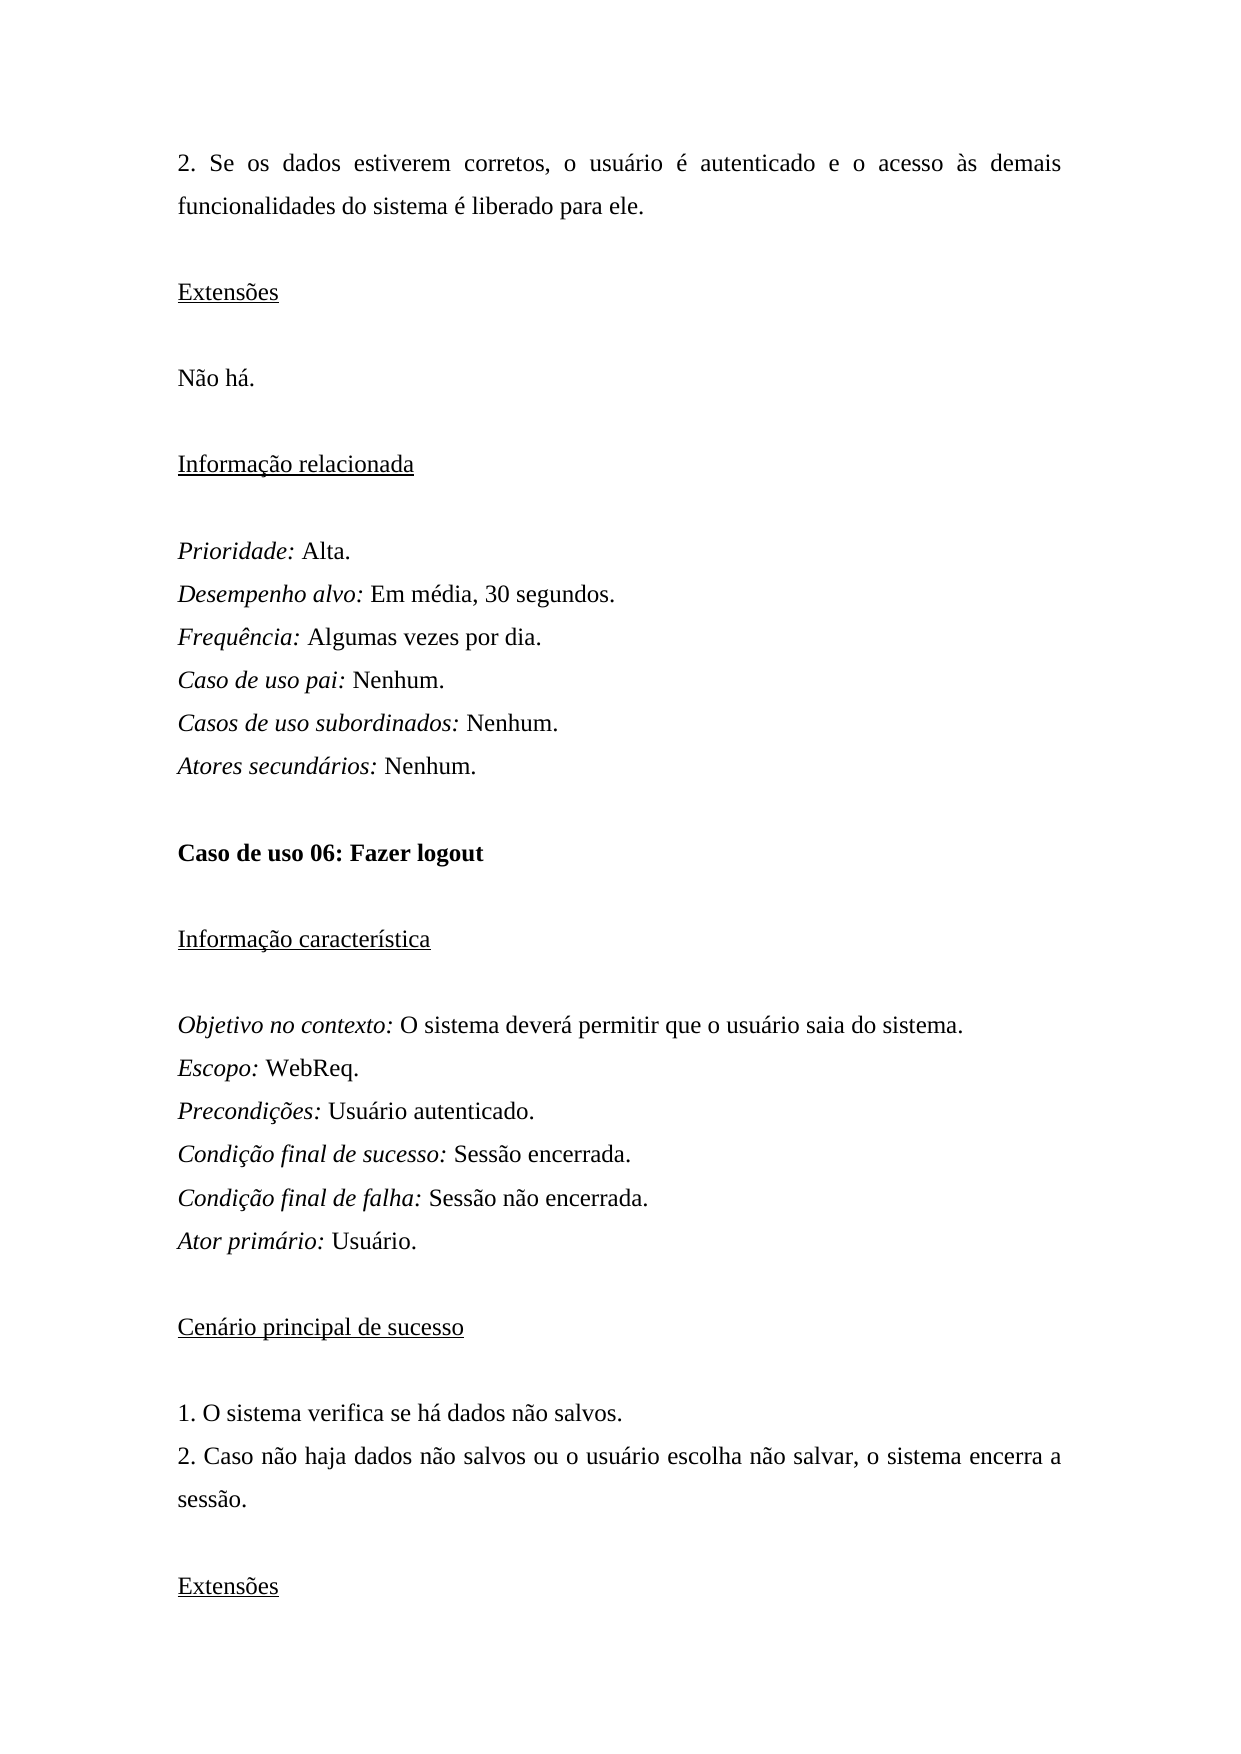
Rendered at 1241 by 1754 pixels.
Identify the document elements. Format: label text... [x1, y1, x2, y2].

text Casos de uso subordinados: Nenhum. [177, 708, 1063, 737]
text Caso de uso pai: Nenhum. [177, 665, 1063, 694]
text Extensões [177, 1571, 1063, 1599]
text Não há. [177, 363, 1063, 392]
text Atores secundários: Nenhum. [177, 751, 1063, 780]
text 2. Se os dados estiverem corretos, o usuário é autenticado e o acesso às demais funcionalidades do sistema é liberado para ele. [177, 148, 1063, 219]
text Extensões [177, 277, 1063, 306]
text Informação característica [177, 924, 1063, 953]
text Frequência: Algumas vezes por dia. [177, 622, 1063, 651]
text Escopo: WebReq. [177, 1053, 1063, 1082]
text Cenário principal de sucesso [177, 1312, 1063, 1341]
text Prioridade: Alta. [177, 536, 1063, 564]
list Fazer logout [177, 838, 1063, 866]
text Condição final de sucesso: Sessão encerrada. [177, 1139, 1063, 1168]
text Objetivo no contexto: O sistema deverá permitir que o usuário saia do sistema. [177, 1010, 1063, 1039]
text 1. O sistema verifica se há dados não salvos. [177, 1398, 1063, 1427]
text 2. Caso não haja dados não salvos ou o usuário escolha não salvar, o sistema encerra a sessão. [177, 1441, 1063, 1513]
text Informação relacionada [177, 449, 1063, 478]
text Desempenho alvo: Em média, 30 segundos. [177, 579, 1063, 608]
text Ator primário: Usuário. [177, 1226, 1063, 1254]
text Precondições: Usuário autenticado. [177, 1096, 1063, 1125]
text Condição final de falha: Sessão não encerrada. [177, 1183, 1063, 1211]
